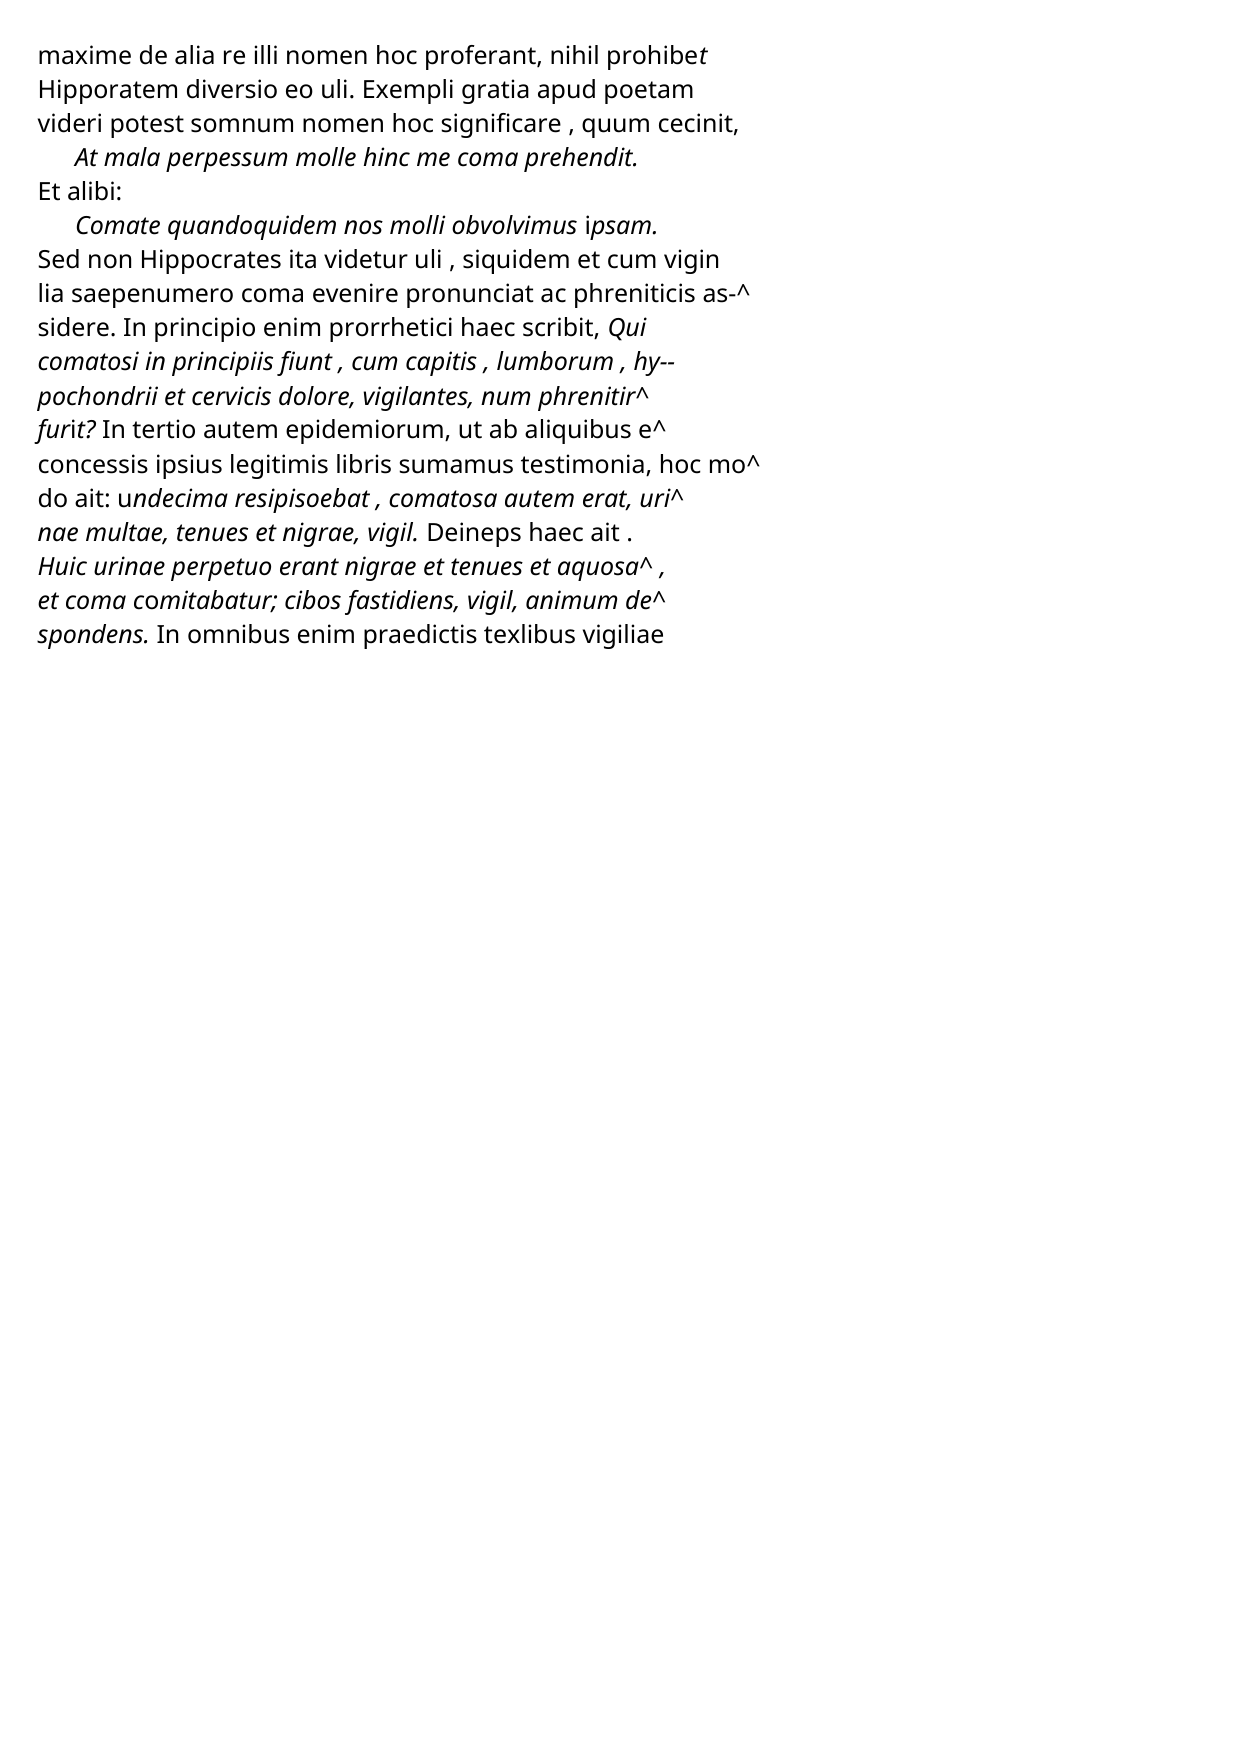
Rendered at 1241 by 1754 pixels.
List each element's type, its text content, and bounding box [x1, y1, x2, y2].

text Comate quandoquidem nos molli obvolvimus ipsam. [37, 208, 1203, 242]
text At mala perpessum molle hinc me coma prehendit. [37, 140, 1203, 174]
text Sed non Hippocrates ita videtur uli , siquidem et cum vigin lia saepenumero coma evenire pronunciat ac phreniticis as-^ sidere. In principio enim prorrhetici haec scribit, Qui comatosi in principiis fiunt , cum capitis , lumborum , hy-- pochondrii et cervicis dolore, vigilantes, num phrenitir^ furit? In tertio autem epidemiorum, ut ab aliquibus e^ concessis ipsius legitimis libris sumamus testimonia, hoc mo^ do ait: undecima resipisoebat , comatosa autem erat, uri^ nae multae, tenues et nigrae, vigil. Deineps haec ait . Huic urinae perpetuo erant nigrae et tenues et aquosa^ , et coma comitabatur; cibos fastidiens, vigil, animum de^ spondens. In omnibus enim praedictis texlibus vigiliae [37, 242, 1203, 651]
text maxime de alia re illi nomen hoc proferant, nihil prohibet Hipporatem diversio eo uli. Exempli gratia apud poetam videri potest somnum nomen hoc significare , quum cecinit, [37, 37, 1203, 140]
text Et alibi: [37, 174, 1203, 208]
